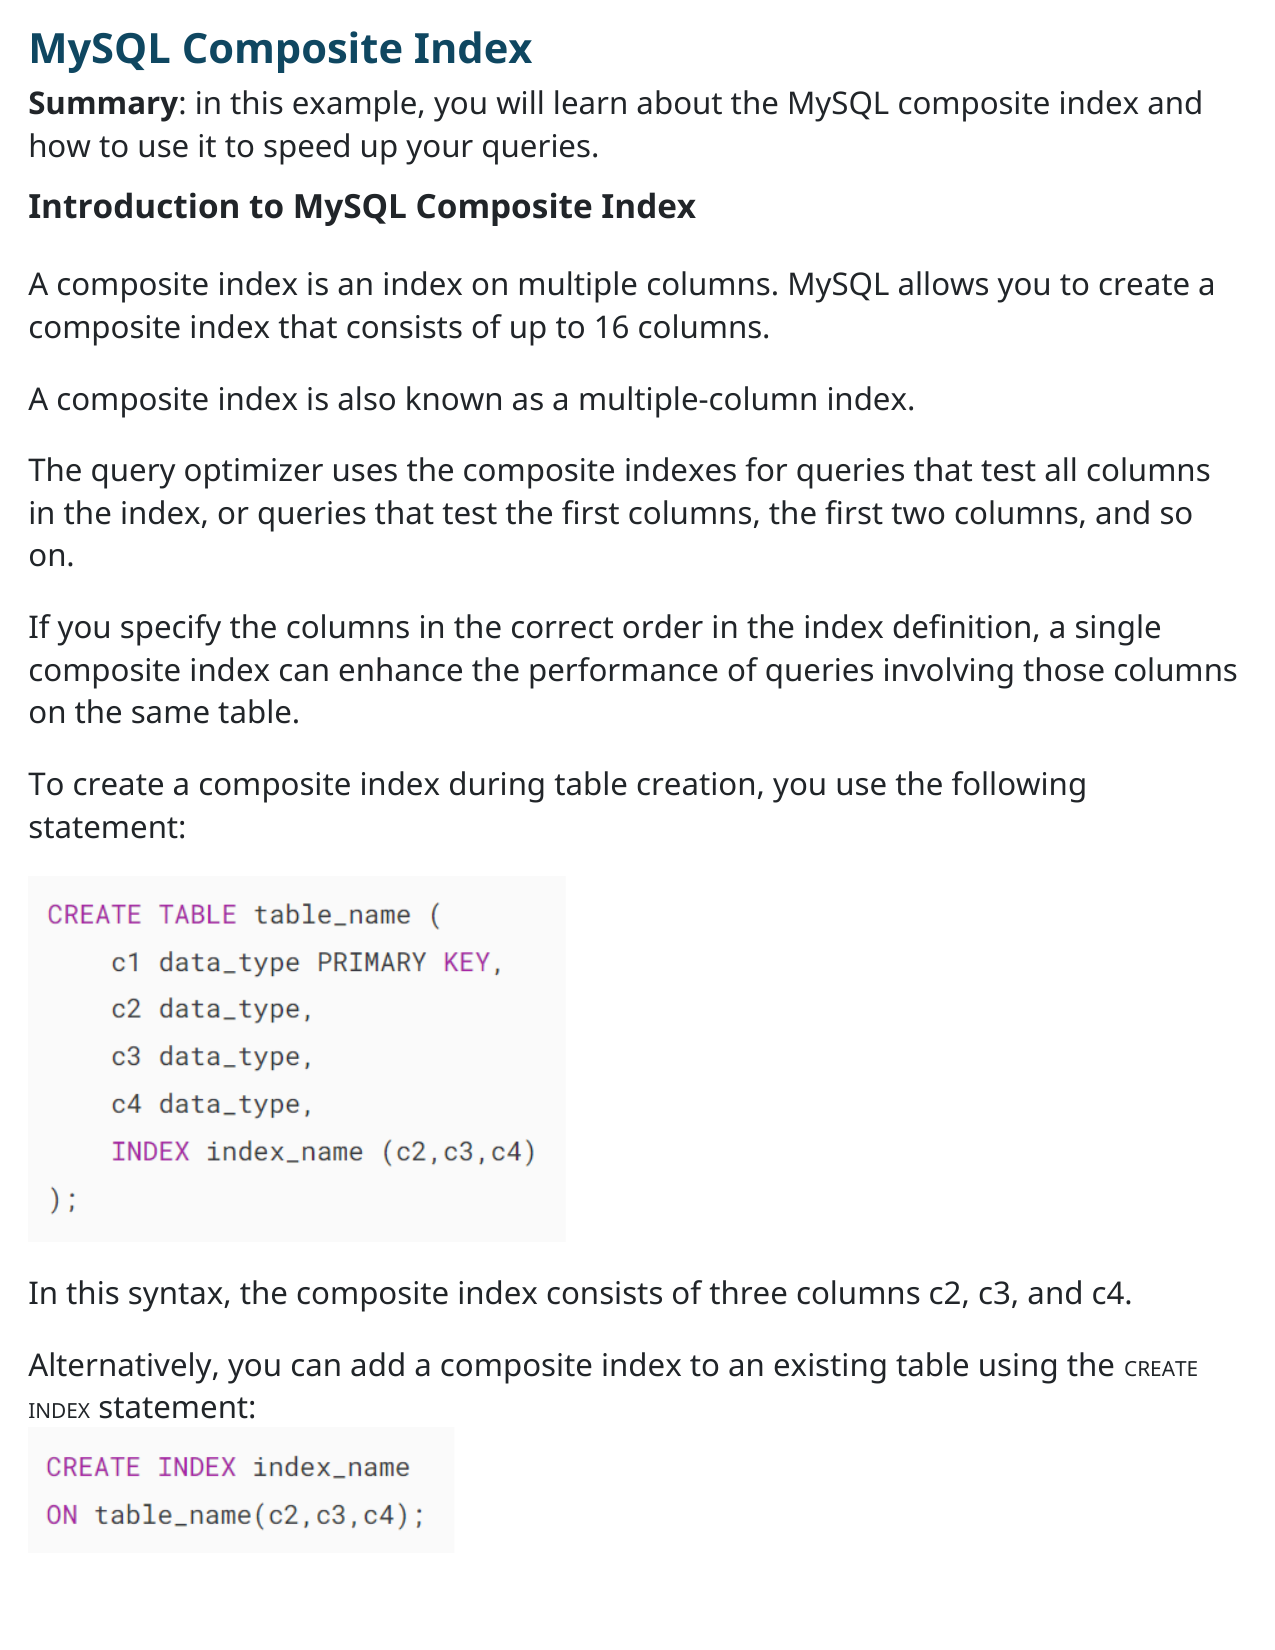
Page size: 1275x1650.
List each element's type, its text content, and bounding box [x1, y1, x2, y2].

text A composite index is an index on multiple columns. MySQL allows you to create a composite index that consists of up to 16 columns. [28, 262, 1247, 347]
subtitle MySQL Composite Index [28, 19, 1247, 76]
subtitle Introduction to MySQL Composite Index [28, 183, 1247, 228]
picture [28, 1427, 455, 1553]
picture [28, 876, 566, 1242]
text To create a composite index during table creation, you use the following statement: [28, 762, 1247, 847]
text The query optimizer uses the composite indexes for queries that test all columns in the index, or queries that test the first columns, the first two columns, and so on. [28, 448, 1247, 576]
text If you specify the columns in the correct order in the index definition, a single composite index can enhance the performance of queries involving those columns on the same table. [28, 605, 1247, 733]
text A composite index is also known as a multiple-column index. [28, 376, 1247, 419]
text Summary: in this example, you will learn about the MySQL composite index and how to use it to speed up your queries. [28, 81, 1247, 166]
text Alternatively, you can add a composite index to an existing table using the CREATE INDEX statement: [28, 1342, 1247, 1428]
text In this syntax, the composite index consists of three columns c2, c3, and c4. [28, 1271, 1247, 1313]
